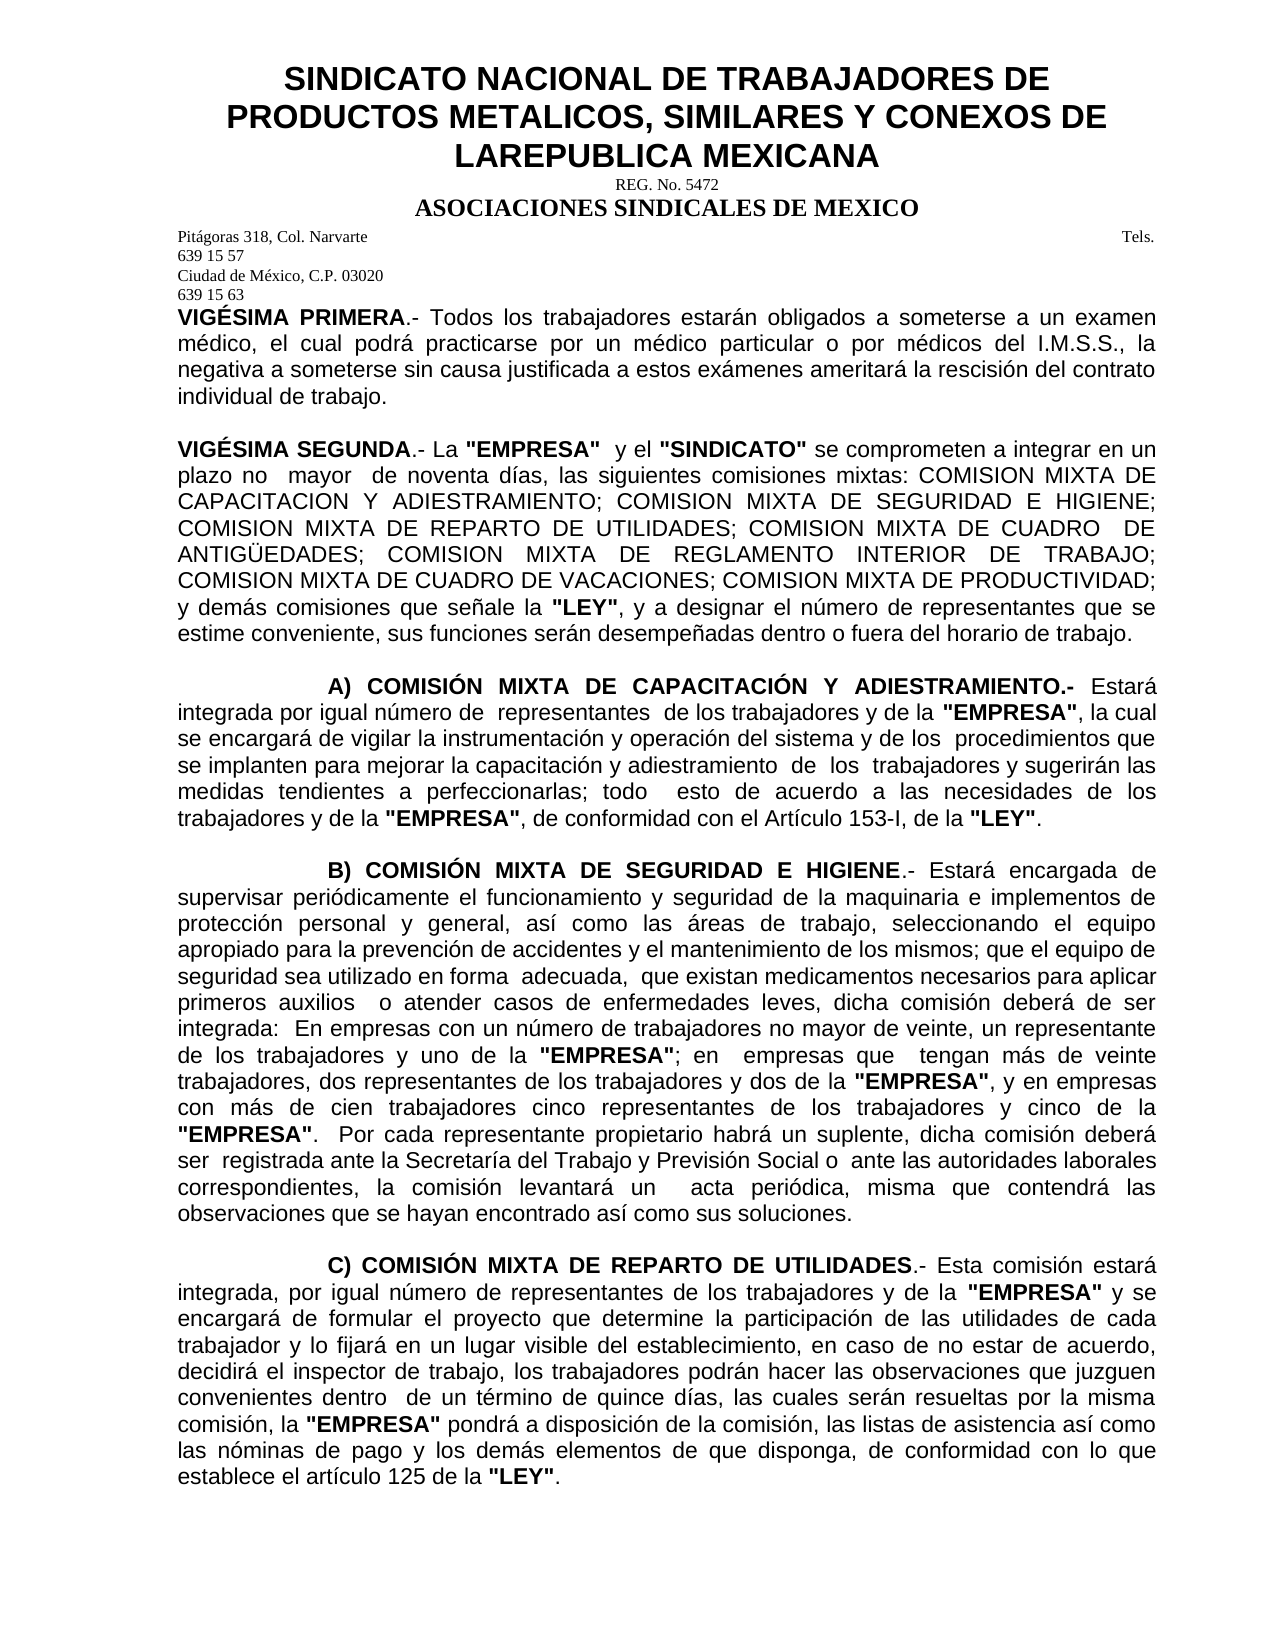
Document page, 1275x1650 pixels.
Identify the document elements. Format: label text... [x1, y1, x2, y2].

text VIGÉSIMA PRIMERA.- Todos los trabajadores estarán obligados a someterse a un examen médico, el cual podrá practicarse por un médico particular o por médicos del I.M.S.S., la negativa a someterse sin causa justificada a estos exámenes ameritará la rescisión del contrato individual de trabajo. [177, 304, 1157, 409]
text B) COMISIÓN MIXTA DE SEGURIDAD E HIGIENE.- Estará encargada de supervisar periódicamente el funcionamiento y seguridad de la maquinaria e implementos de protección personal y general, así como las áreas de trabajo, seleccionando el equipo apropiado para la prevención de accidentes y el mantenimiento de los mismos; que el equipo de seguridad sea utilizado en forma adecuada, que existan medicamentos necesarios para aplicar primeros auxilios o atender casos de enfermedades leves, dicha comisión deberá de ser integrada: En empresas con un número de trabajadores no mayor de veinte, un representante de los trabajadores y uno de la "EMPRESA"; en empresas que tengan más de veinte trabajadores, dos representantes de los trabajadores y dos de la "EMPRESA", y en empresas con más de cien trabajadores cinco representantes de los trabajadores y cinco de la "EMPRESA". Por cada representante propietario habrá un suplente, dicha comisión deberá ser registrada ante la Secretaría del Trabajo y Previsión Social o ante las autoridades laborales correspondientes, la comisión levantará un acta periódica, misma que contendrá las observaciones que se hayan encontrado así como sus soluciones. [177, 857, 1157, 1226]
text A) COMISIÓN MIXTA DE CAPACITACIÓN Y ADIESTRAMIENTO.- Estará integrada por igual número de representantes de los trabajadores y de la "EMPRESA", la cual se encargará de vigilar la instrumentación y operación del sistema y de los procedimientos que se implanten para mejorar la capacitación y adiestramiento de los trabajadores y sugerirán las medidas tendientes a perfeccionarlas; todo esto de acuerdo a las necesidades de los trabajadores y de la "EMPRESA", de conformidad con el Artículo 153-I, de la "Ley". [177, 673, 1157, 831]
text C) COMISIÓN MIXTA DE REPARTO DE UTILIDADES.- Esta comisión estará integrada, por igual número de representantes de los trabajadores y de la "EMPRESA" y se encargará de formular el proyecto que determine la participación de las utilidades de cada trabajador y lo fijará en un lugar visible del establecimiento, en caso de no estar de acuerdo, decidirá el inspector de trabajo, los trabajadores podrán hacer las observaciones que juzguen convenientes dentro de un término de quince días, las cuales serán resueltas por la misma comisión, la "EMPRESA" pondrá a disposición de la comisión, las listas de asistencia así como las nóminas de pago y los demás elementos de que disponga, de conformidad con lo que establece el artículo 125 de la "Ley". [177, 1252, 1157, 1490]
text VIGÉSIMA SEGUNDA.- La "EMPRESA" y el "SINDICATO" se comprometen a integrar en un plazo no mayor de noventa días, las siguientes comisiones mixtas: COMISION MIXTA DE CAPACITACION Y ADIESTRAMIENTO; COMISION MIXTA DE SEGURIDAD E HIGIENE; COMISION MIXTA DE REPARTO DE UTILIDADES; COMISION MIXTA DE CUADRO DE ANTIGÜEDADES; COMISION MIXTA DE REGLAMENTO INTERIOR DE TRABAJO; COMISION MIXTA DE CUADRO DE VACACIONES; COMISION MIXTA DE PRODUCTIVIDAD; y demás comisiones que señale la "LEY", y a designar el número de representantes que se estime conveniente, sus funciones serán desempeñadas dentro o fuera del horario de trabajo. [177, 436, 1157, 646]
